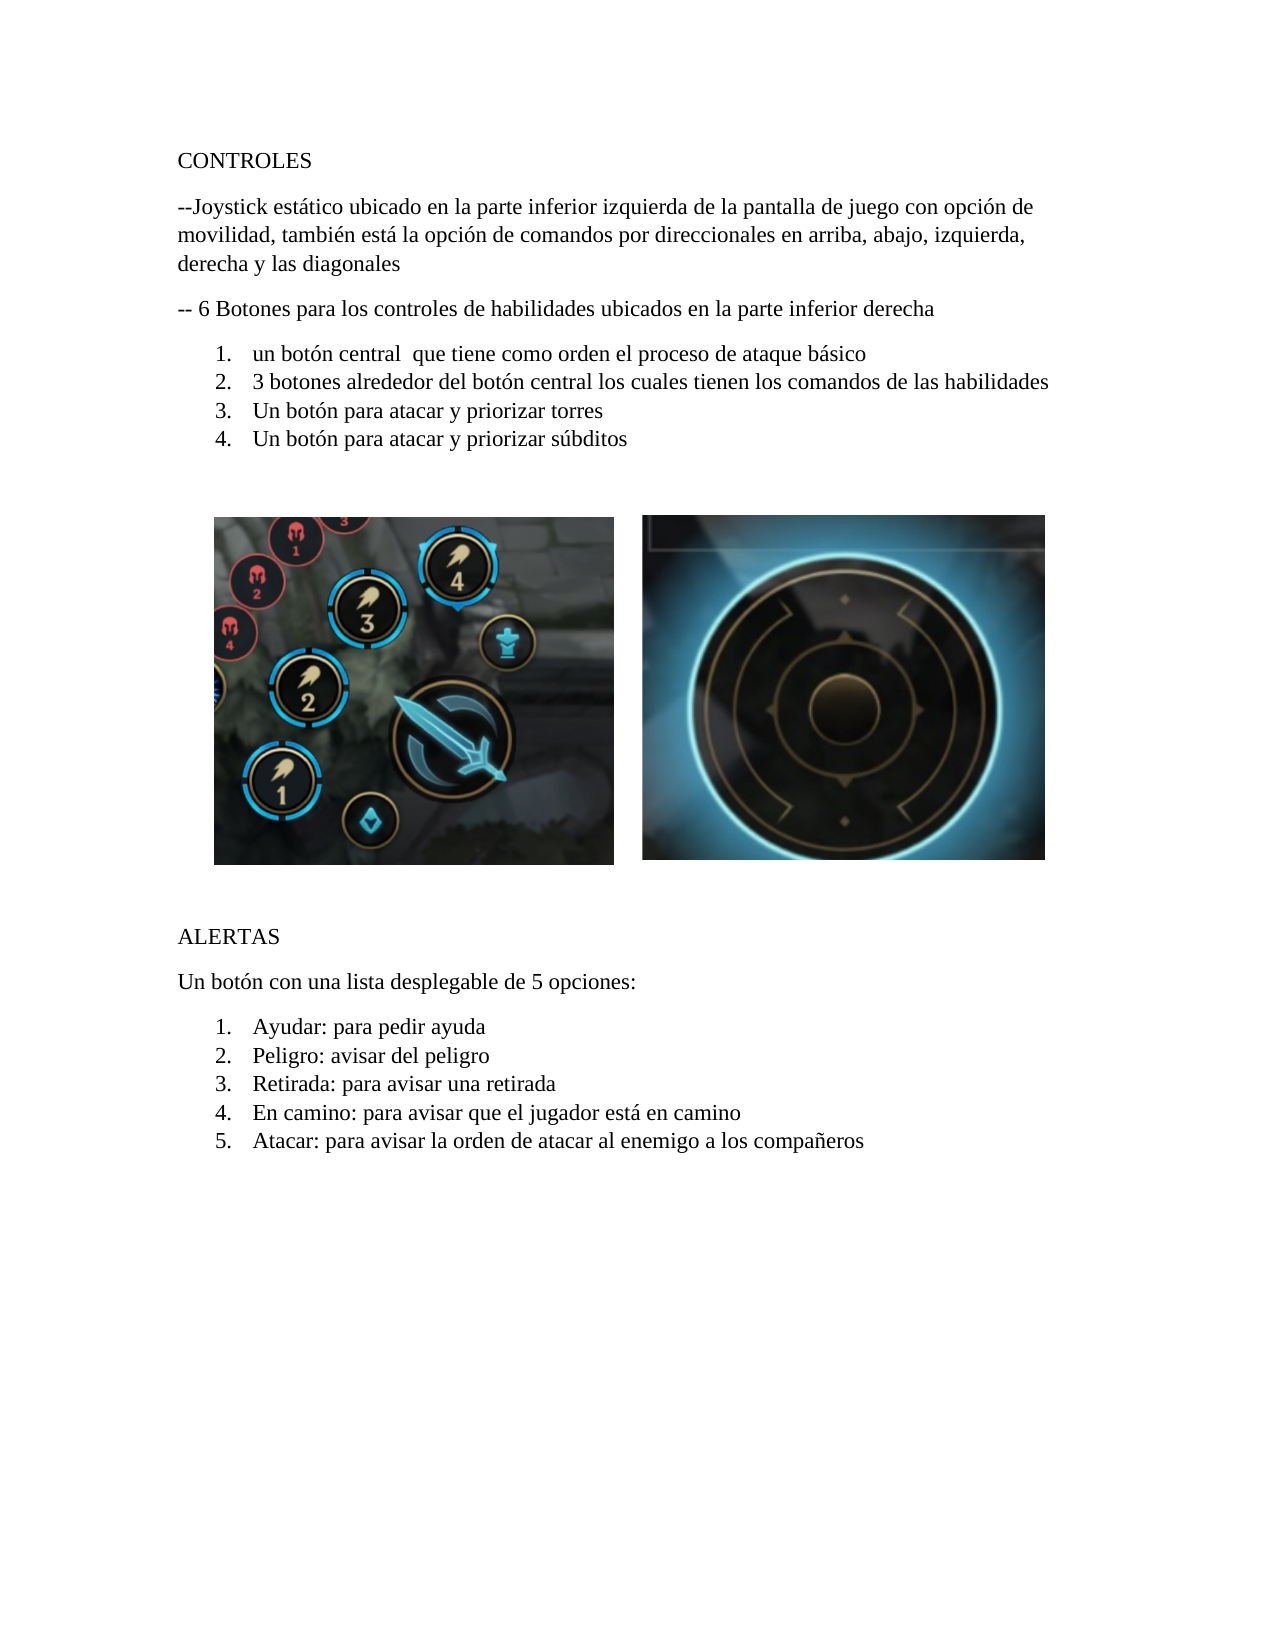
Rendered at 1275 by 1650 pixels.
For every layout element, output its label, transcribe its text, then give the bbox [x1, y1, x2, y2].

text --Joystick estático ubicado en la parte inferior izquierda de la pantalla de juego con opción de movilidad, también está la opción de comandos por direccionales en arriba, abajo, izquierda, derecha y las diagonales [177, 193, 1098, 276]
list 3 botones alrededor del botón central los cuales tienen los comandos de las habilidades [215, 368, 1098, 394]
list Ayudar: para pedir ayuda [215, 1013, 1098, 1039]
list Peligro: avisar del peligro [215, 1042, 1098, 1068]
picture [642, 515, 1045, 860]
list Un botón para atacar y priorizar súbditos [215, 425, 1098, 451]
list Un botón para atacar y priorizar torres [215, 397, 1098, 423]
list Atacar: para avisar la orden de atacar al enemigo a los compañeros [215, 1127, 1098, 1153]
text ALERTAS [177, 923, 1098, 949]
text Un botón con una lista desplegable de 5 opciones: [177, 968, 1098, 994]
list En camino: para avisar que el jugador está en camino [215, 1098, 1098, 1125]
text CONTROLES [177, 148, 1098, 174]
text -- 6 Botones para los controles de habilidades ubicados en la parte inferior derecha [177, 295, 1098, 321]
picture [214, 517, 614, 865]
list Retirada: para avisar una retirada [215, 1070, 1098, 1096]
list un botón central que tiene como orden el proceso de ataque básico [215, 340, 1098, 366]
